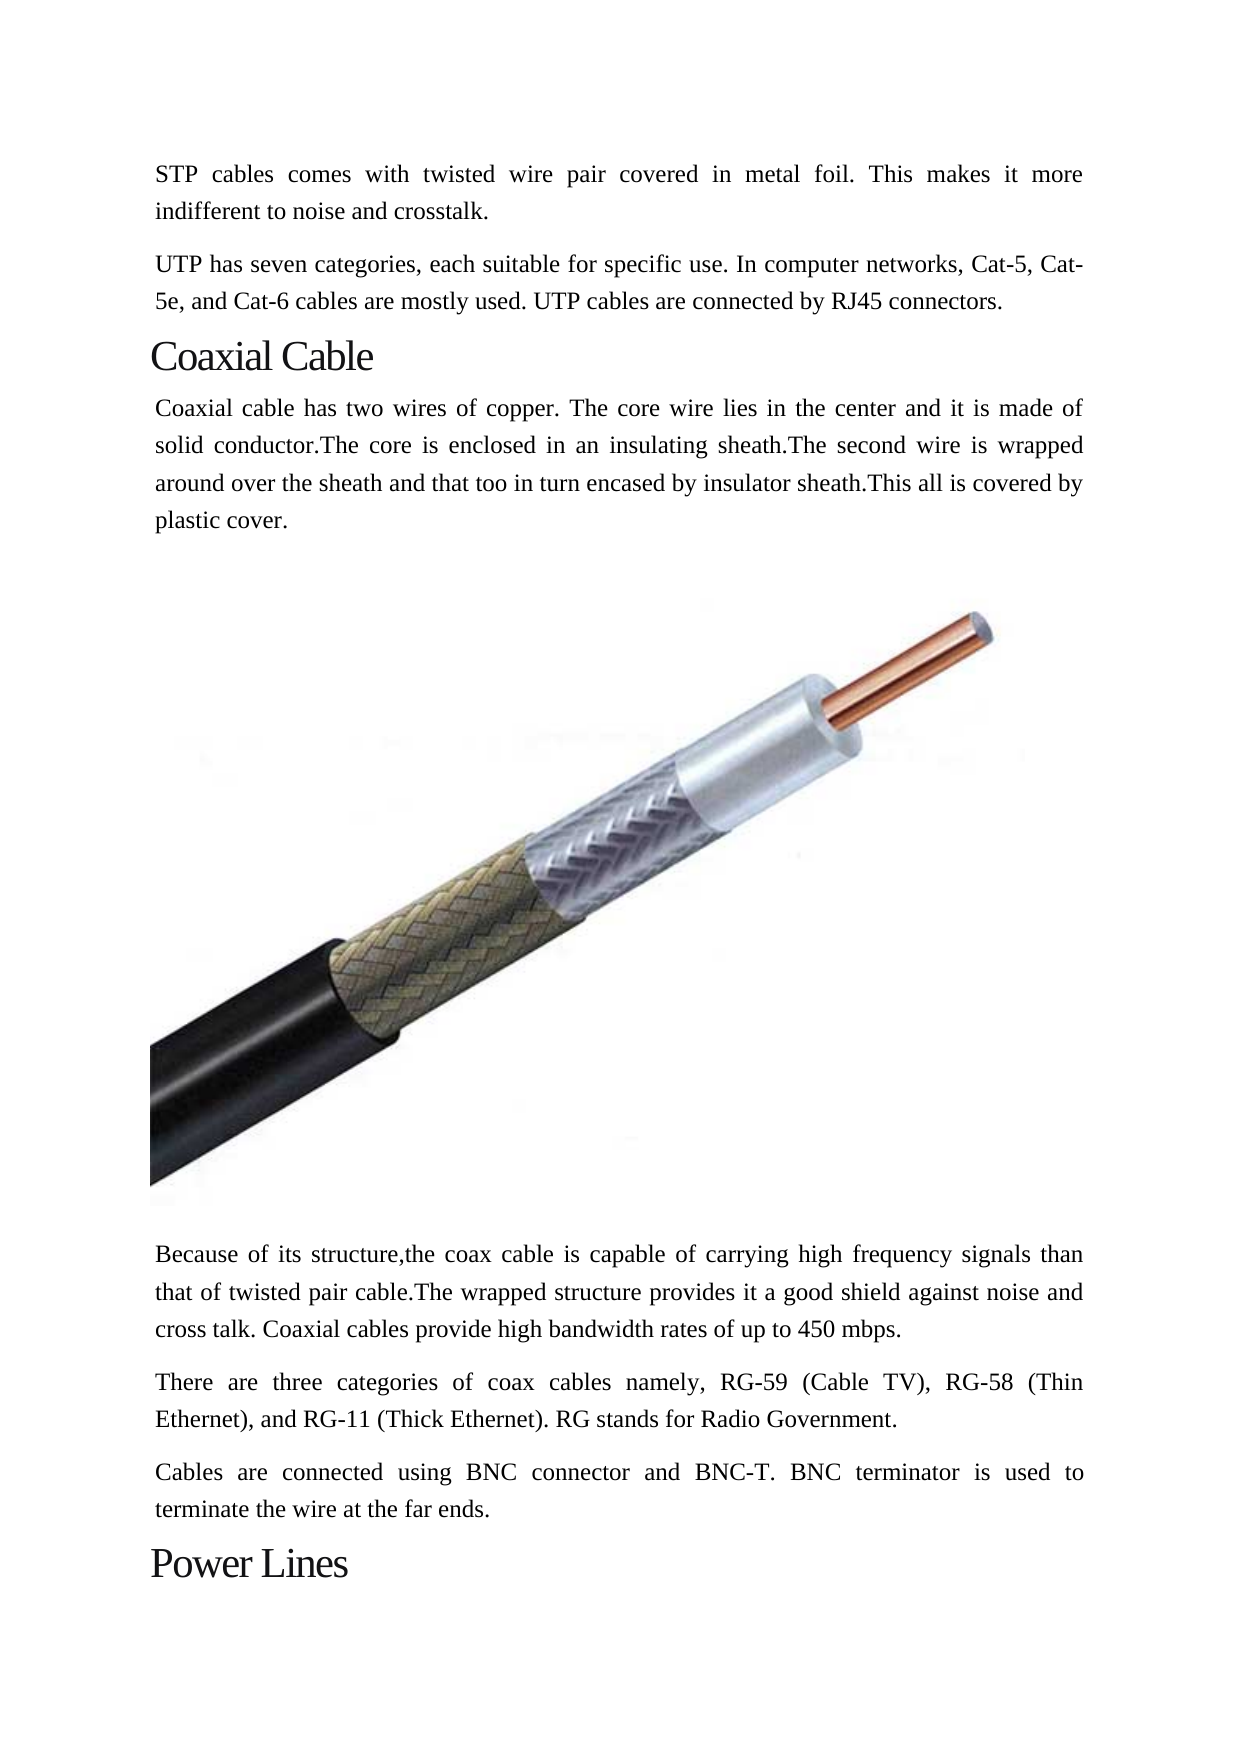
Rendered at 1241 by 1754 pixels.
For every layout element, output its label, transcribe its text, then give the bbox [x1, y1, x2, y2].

text Coaxial cable has two wires of copper. The core wire lies in the center and it is made of solid conductor.The core is enclosed in an insulating sheath.The second wire is wrapped around over the sheath and that too in turn encased by insulator sheath.This all is covered by plastic cover. [155, 384, 1085, 534]
picture [150, 549, 1025, 1206]
text Cables are connected using BNC connector and BNC-T. BNC terminator is used to terminate the wire at the far ends. [155, 1448, 1085, 1523]
text There are three categories of coax cables namely, RG-59 (Cable TV), RG-58 (Thin Ethernet), and RG-11 (Thick Ethernet). RG stands for Radio Government. [155, 1358, 1085, 1433]
text UTP has seven categories, each suitable for specific use. In computer networks, Cat-5, Cat-5e, and Cat-6 cables are mostly used. UTP cables are connected by RJ45 connectors. [155, 240, 1085, 315]
text Because of its structure,the coax cable is capable of carrying high frequency signals than that of twisted pair cable.The wrapped structure provides it a good shield against noise and cross talk. Coaxial cables provide high bandwidth rates of up to 450 mbps. [155, 1230, 1085, 1343]
text STP cables comes with twisted wire pair covered in metal foil. This makes it more indifferent to noise and crosstalk. [155, 150, 1085, 225]
subtitle Power Lines [150, 1538, 1085, 1587]
subtitle Coaxial Cable [150, 330, 1085, 379]
